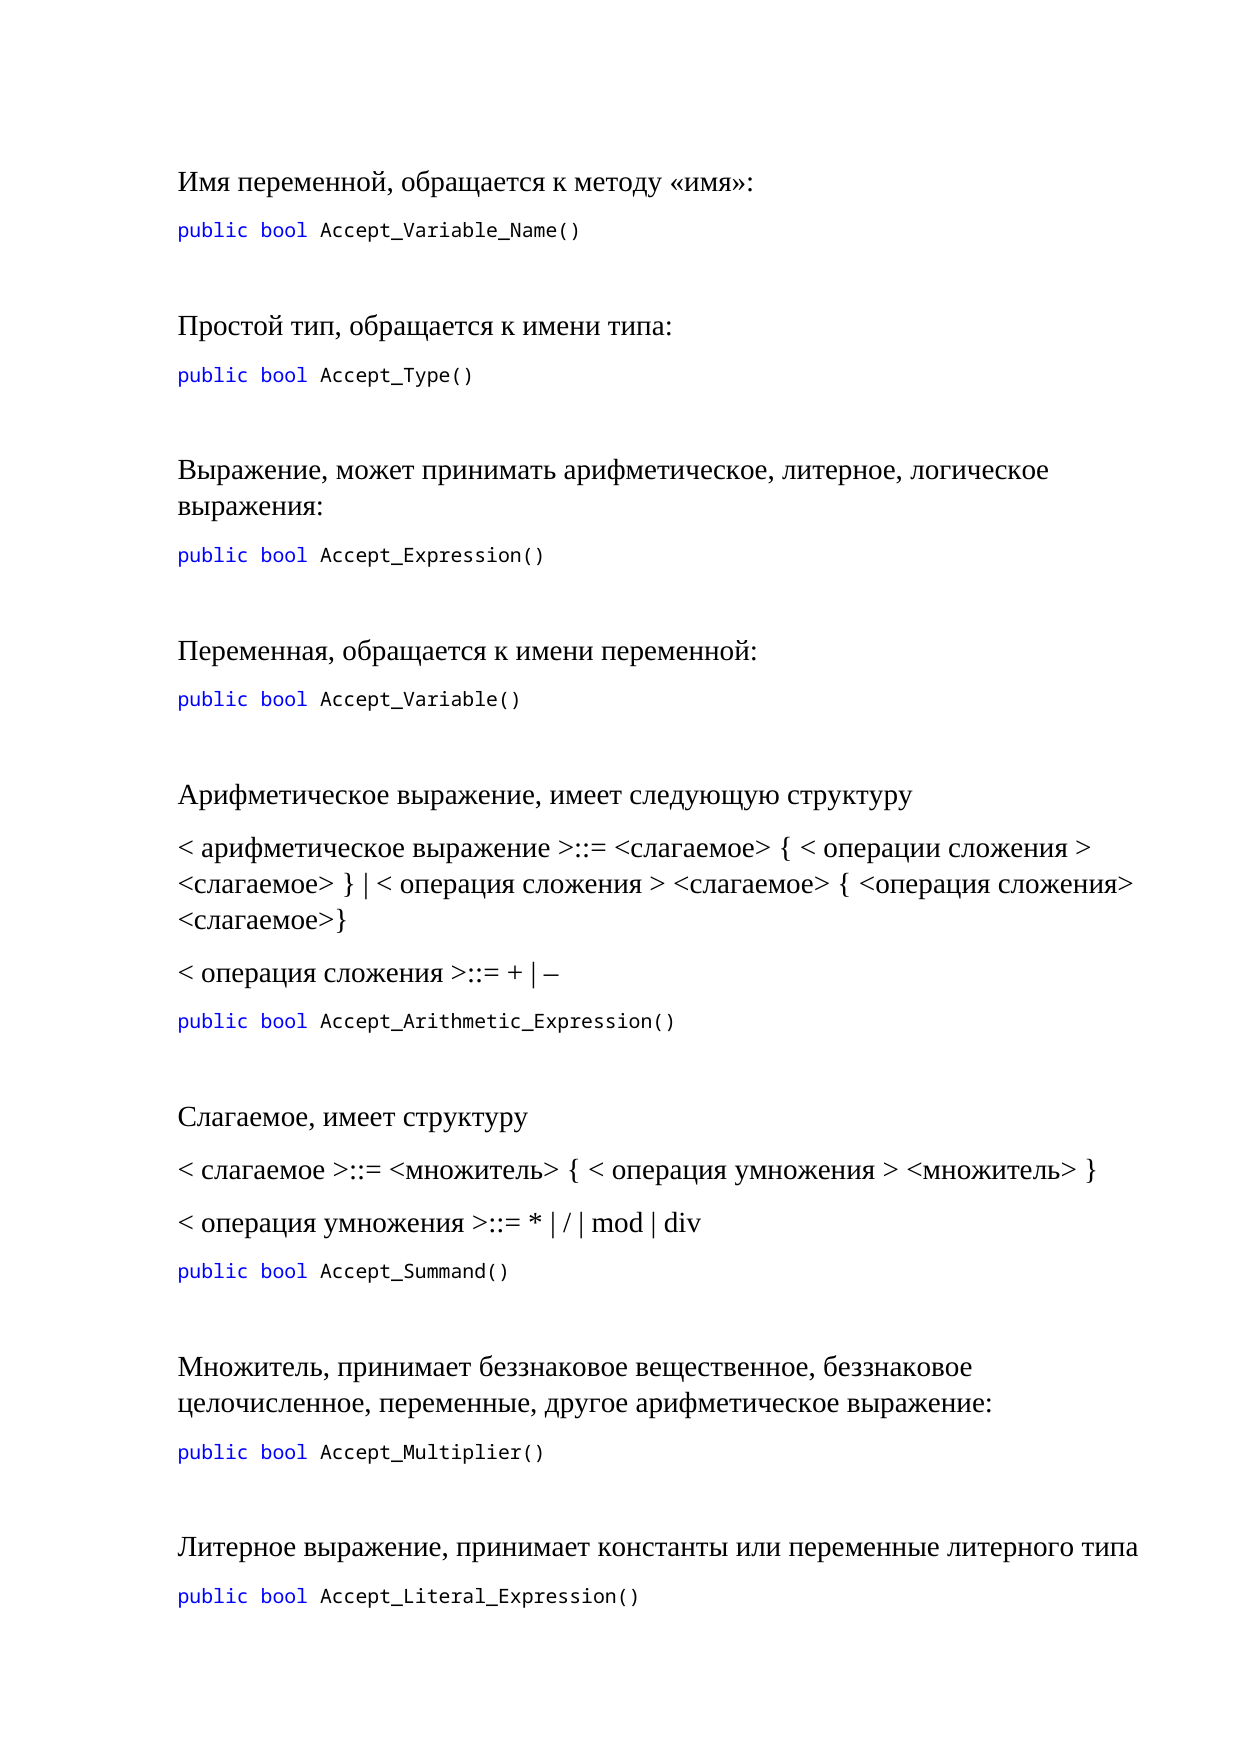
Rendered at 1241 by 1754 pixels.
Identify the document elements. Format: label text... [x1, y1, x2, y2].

text Литерное выражение, принимает константы или переменные литерного типа [177, 1529, 1152, 1563]
text Выражение, может принимать арифметическое, литерное, логическое выражения: [177, 452, 1152, 522]
text public bool Accept_Expression() [177, 541, 1152, 568]
text Слагаемое, имеет структуру [177, 1099, 1152, 1133]
text Простой тип, обращается к имени типа: [177, 308, 1152, 342]
text public bool Accept_Type() [177, 361, 1152, 388]
text public bool Accept_Variable() [177, 686, 1152, 713]
text < арифметическое выражение >::= <слагаемое> { < операции сложения > <слагаемое> } | < операция сложения > <слагаемое> { <операция сложения> <слагаемое>} [177, 830, 1152, 936]
text public bool Accept_Arithmetic_Expression() [177, 1008, 1152, 1035]
text Множитель, принимает беззнаковое вещественное, беззнаковое целочисленное, переменные, другое арифметическое выражение: [177, 1349, 1152, 1419]
text public bool Accept_Literal_Expression() [177, 1582, 1152, 1609]
text Имя переменной, обращается к методу «имя»: [177, 164, 1152, 197]
text < слагаемое >::= <множитель> { < операция умножения > <множитель> } [177, 1152, 1152, 1186]
text < операция умножения >::= * | / | mod | div [177, 1205, 1152, 1238]
text public bool Accept_Summand() [177, 1258, 1152, 1285]
text public bool Accept_Variable_Name() [177, 217, 1152, 244]
text Арифметическое выражение, имеет следующую структуру [177, 777, 1152, 811]
text public bool Accept_Multiplier() [177, 1438, 1152, 1465]
text < операция сложения >::= + | – [177, 955, 1152, 988]
text Переменная, обращается к имени переменной: [177, 633, 1152, 666]
